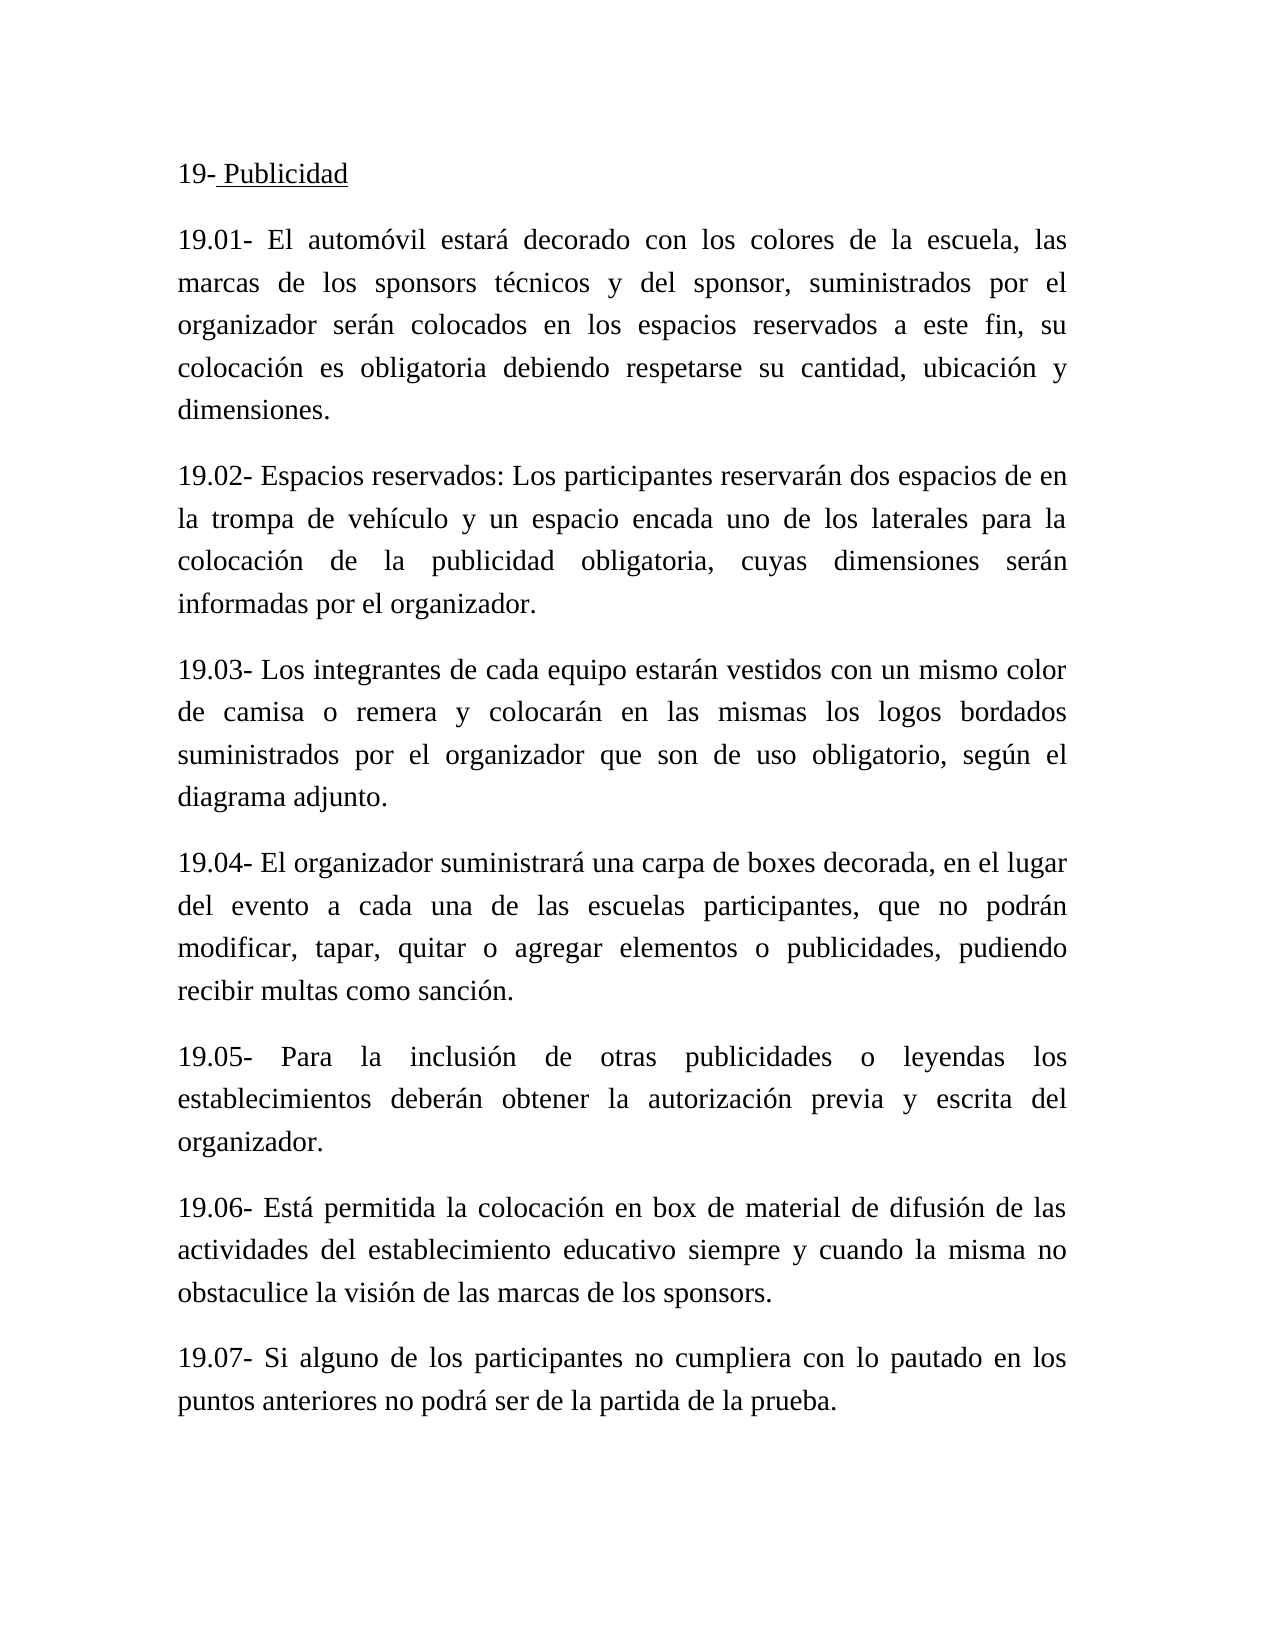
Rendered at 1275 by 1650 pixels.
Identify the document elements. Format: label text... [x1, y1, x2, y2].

text 19.03- Los integrantes de cada equipo estarán vestidos con un mismo color de camisa o remera y colocarán en las mismas los logos bordados suministrados por el organizador que son de uso obligatorio, según el diagrama adjunto. [177, 643, 1068, 813]
text 19.06- Está permitida la colocación en box de material de difusión de las actividades del establecimiento educativo siempre y cuando la misma no obstaculice la visión de las marcas de los sponsors. [177, 1181, 1068, 1308]
text 19.04- El organizador suministrará una carpa de boxes decorada, en el lugar del evento a cada una de las escuelas participantes, que no podrán modificar, tapar, quitar o agregar elementos o publicidades, pudiendo recibir multas como sanción. [177, 836, 1068, 1006]
text 19.01- El automóvil estará decorado con los colores de la escuela, las marcas de los sponsors técnicos y del sponsor, suministrados por el organizador serán colocados en los espacios reservados a este fin, su colocación es obligatoria debiendo respetarse su cantidad, ubicación y dimensiones. [177, 213, 1068, 426]
text 19- Publicidad [177, 148, 1068, 190]
text 19.07- Si alguno de los participantes no cumpliera con lo pautado en los puntos anteriores no podrá ser de la partida de la prueba. [177, 1332, 1068, 1417]
text 19.05- Para la inclusión de otras publicidades o leyendas los establecimientos deberán obtener la autorización previa y escrita del organizador. [177, 1030, 1068, 1157]
text 19.02- Espacios reservados: Los participantes reservarán dos espacios de en la trompa de vehículo y un espacio encada uno de los laterales para la colocación de la publicidad obligatoria, cuyas dimensiones serán informadas por el organizador. [177, 449, 1068, 619]
